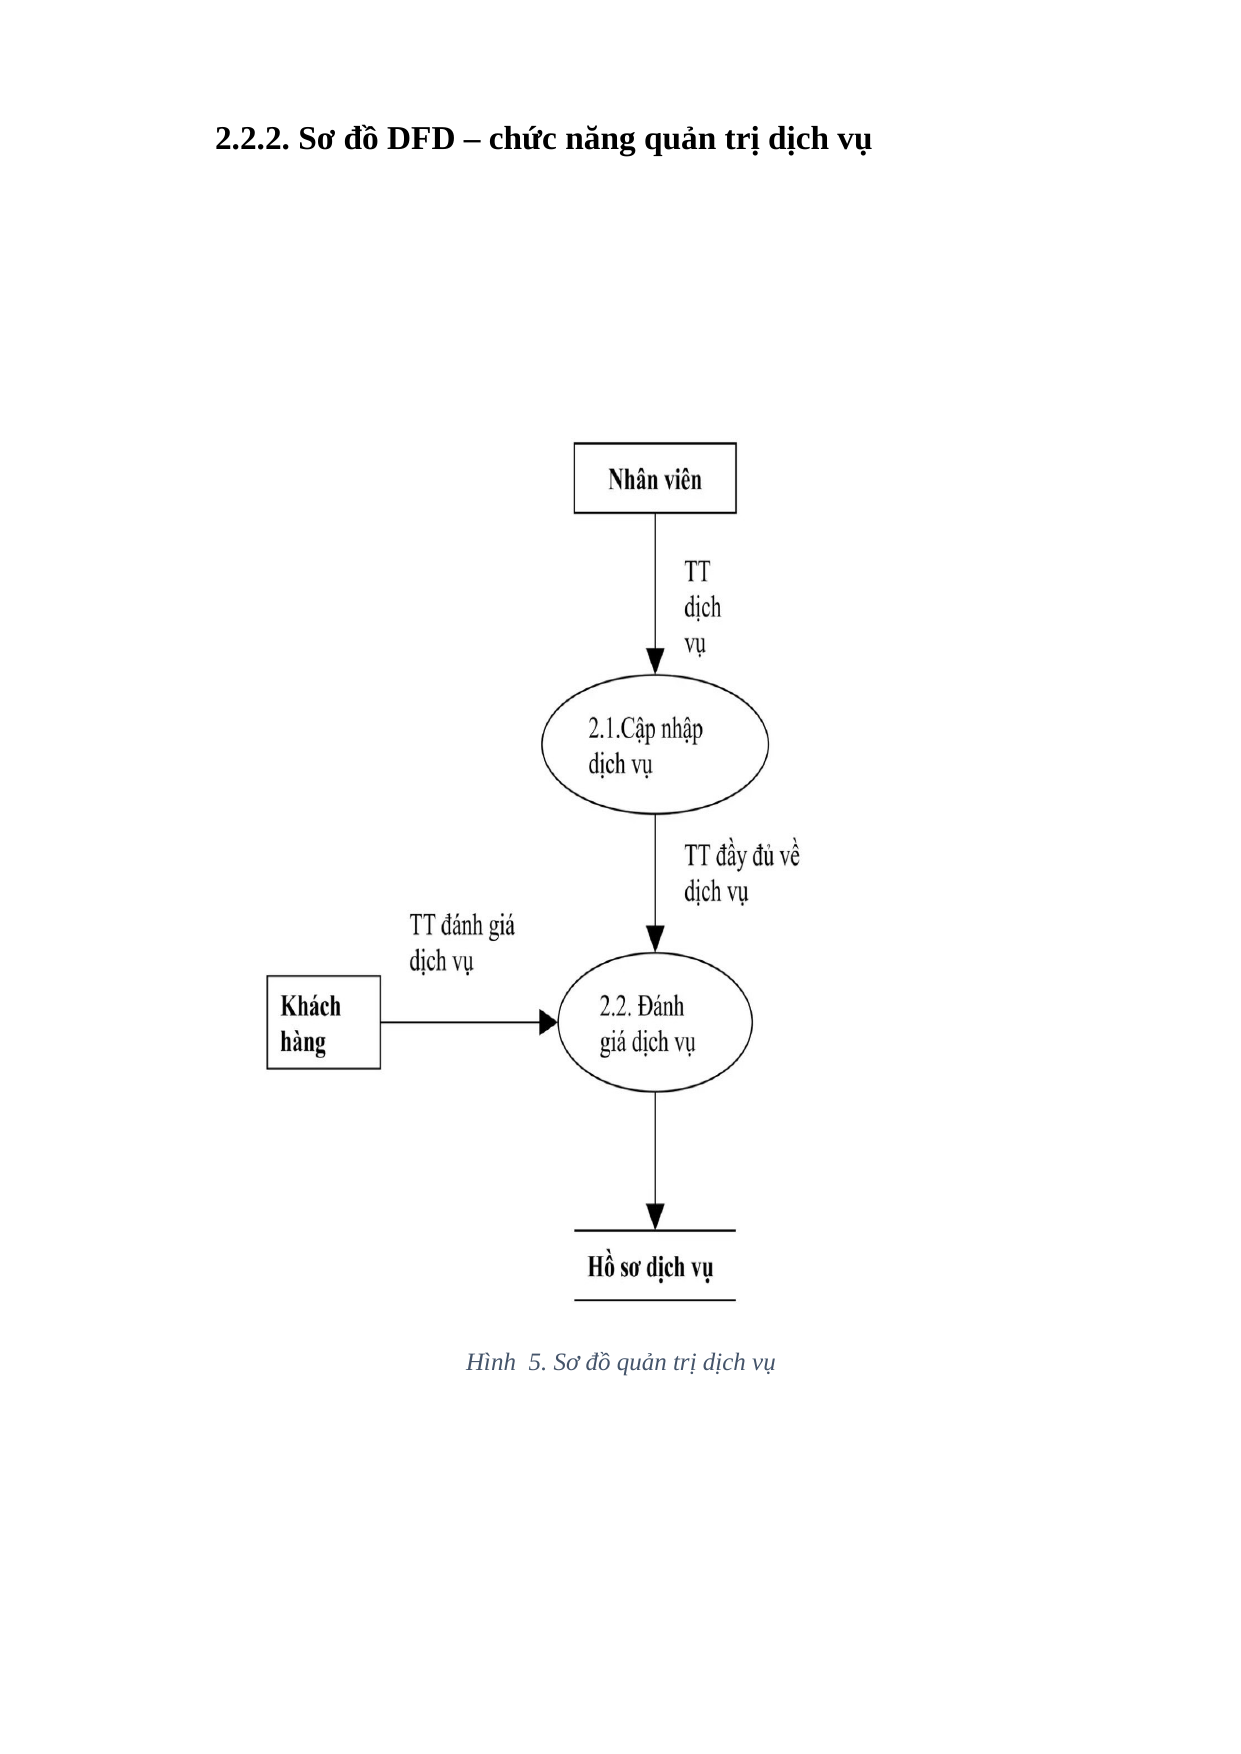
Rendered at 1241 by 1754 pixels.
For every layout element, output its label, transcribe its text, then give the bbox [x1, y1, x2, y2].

picture [73, 387, 1171, 1338]
text 2.2.2. Sơ đồ DFD – chức năng quản trị dịch vụ [177, 118, 1122, 156]
